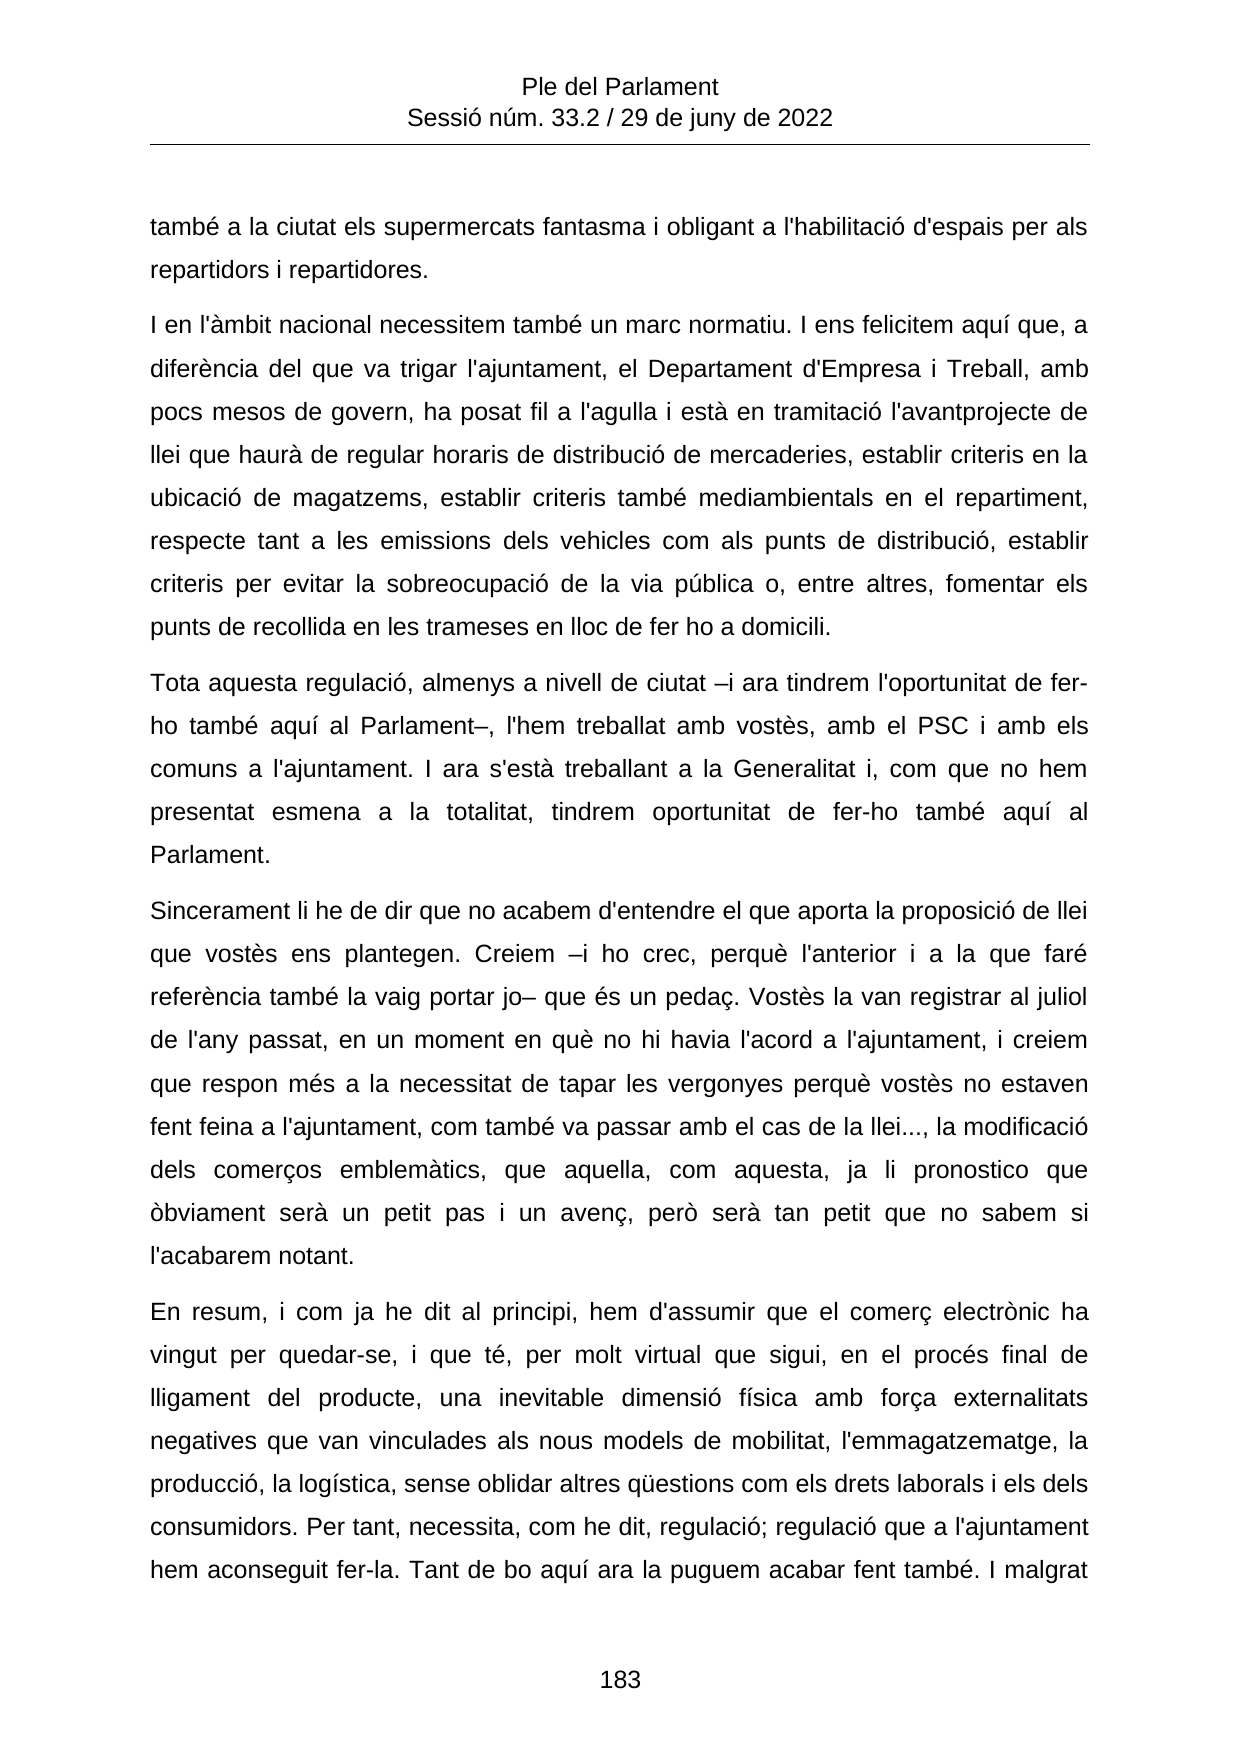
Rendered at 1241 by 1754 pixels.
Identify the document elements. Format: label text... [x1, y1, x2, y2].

text Tota aquesta regulació, almenys a nivell de ciutat –i ara tindrem l'oportunitat de fer-ho també aquí al Parlament–, l'hem treballat amb vostès, amb el PSC i amb els comuns a l'ajuntament. I ara s'està treballant a la Generalitat i, com que no hem presentat esmena a la totalitat, tindrem oportunitat de fer-ho també aquí al Parlament. [150, 668, 1090, 869]
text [150, 212, 1090, 284]
text I en l'àmbit nacional necessitem també un marc normatiu. I ens felicitem aquí que, a diferència del que va trigar l'ajuntament, el Departament d'Empresa i Treball, amb pocs mesos de govern, ha posat fil a l'agulla i està en tramitació l'avantprojecte de llei que haurà de regular horaris de distribució de mercaderies, establir criteris en la ubicació de magatzems, establir criteris també mediambientals en el repartiment, respecte tant a les emissions dels vehicles com als punts de distribució, establir criteris per evitar la sobreocupació de la via pública o, entre altres, fomentar els punts de recollida en les trameses en lloc de fer ho a domicili. [150, 311, 1090, 641]
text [150, 1297, 1090, 1584]
text Sincerament li he de dir que no acabem d'entendre el que aporta la proposició de llei que vostès ens plantegen. Creiem –i ho crec, perquè l'anterior i a la que faré referència també la vaig portar jo– que és un pedaç. Vostès la van registrar al juliol de l'any passat, en un moment en què no hi havia l'acord a l'ajuntament, i creiem que respon més a la necessitat de tapar les vergonyes perquè vostès no estaven fent feina a l'ajuntament, com també va passar amb el cas de la llei..., la modificació dels comerços emblemàtics, que aquella, com aquesta, ja li pronostico que òbviament serà un petit pas i un avenç, però serà tan petit que no sabem si l'acabarem notant. [150, 896, 1090, 1270]
